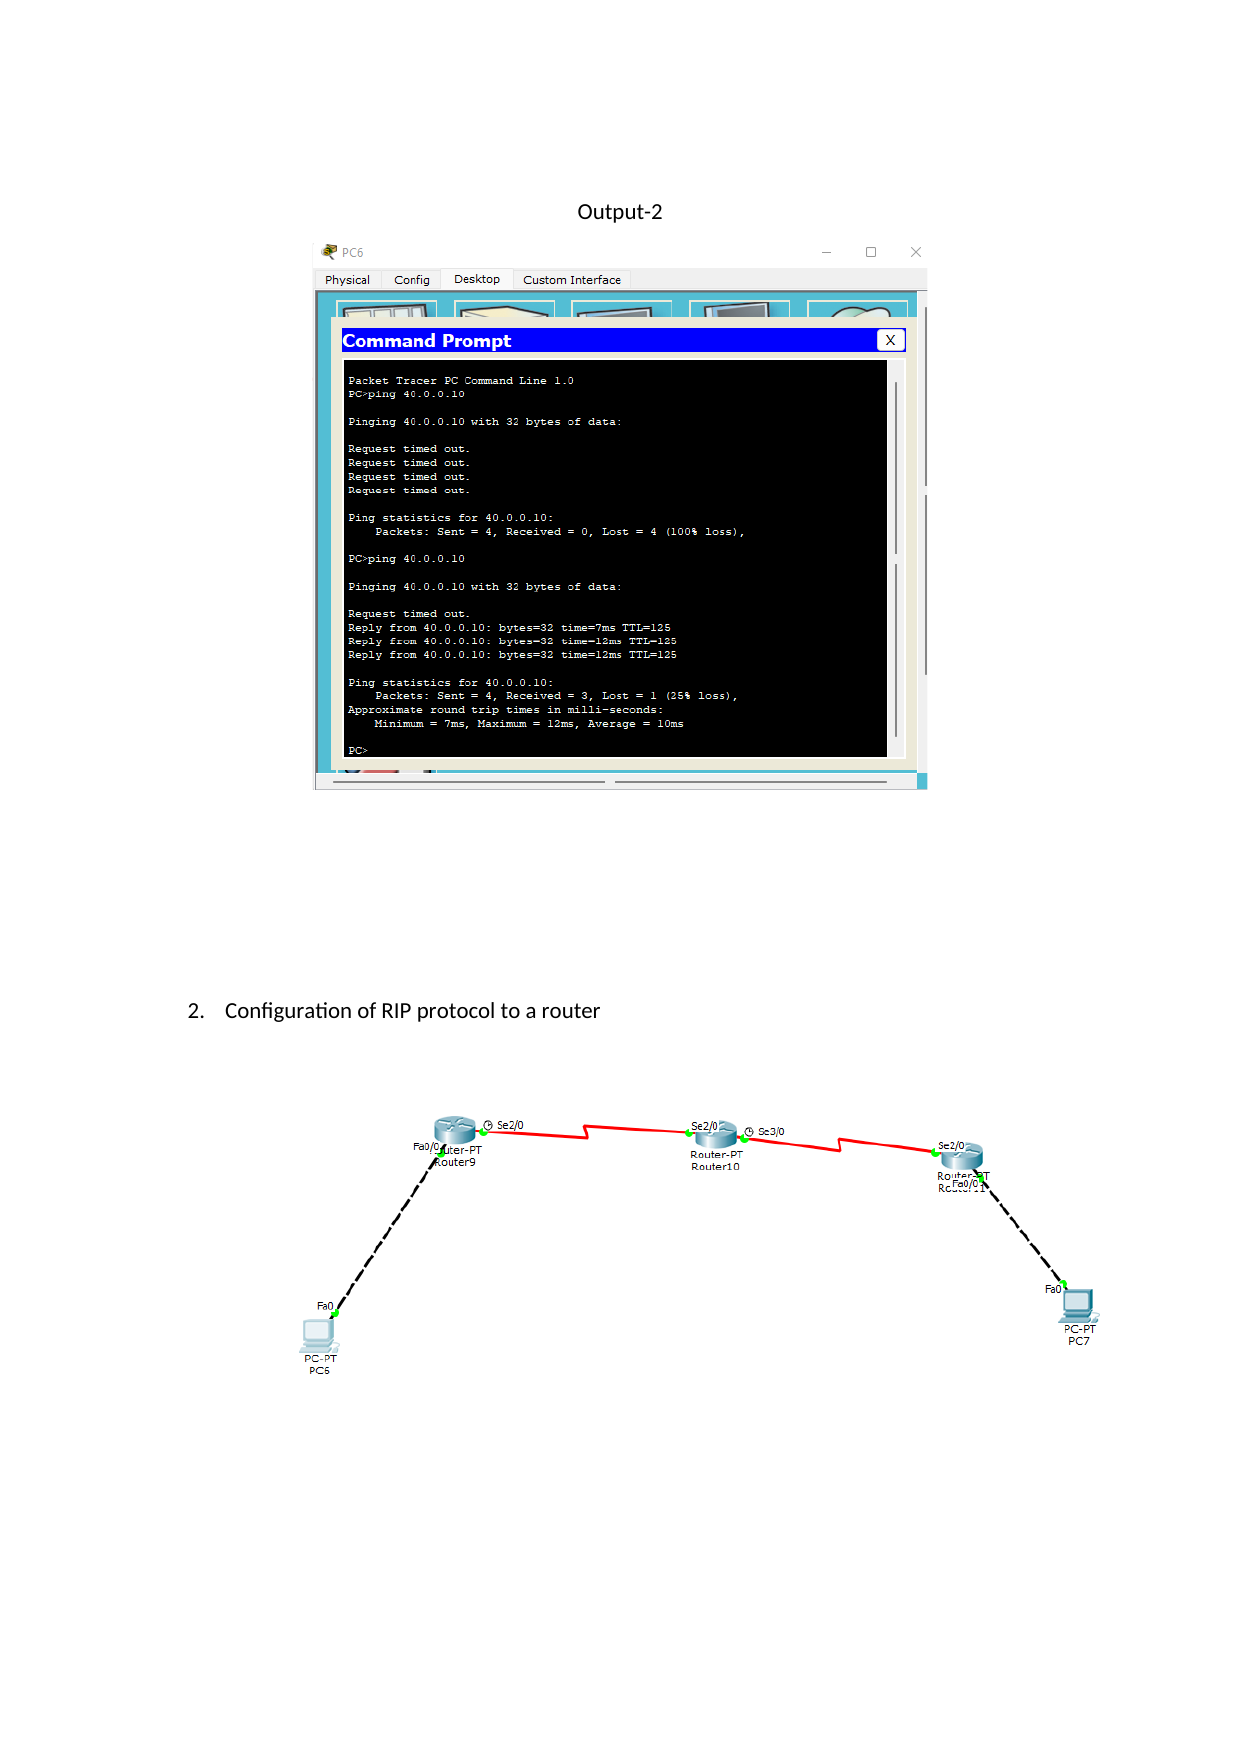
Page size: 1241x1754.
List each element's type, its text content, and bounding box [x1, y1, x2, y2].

picture [225, 1056, 1166, 1436]
text Output-2 [150, 197, 1090, 225]
list Configuration of RIP protocol to a router [187, 996, 1090, 1024]
picture [312, 243, 928, 790]
